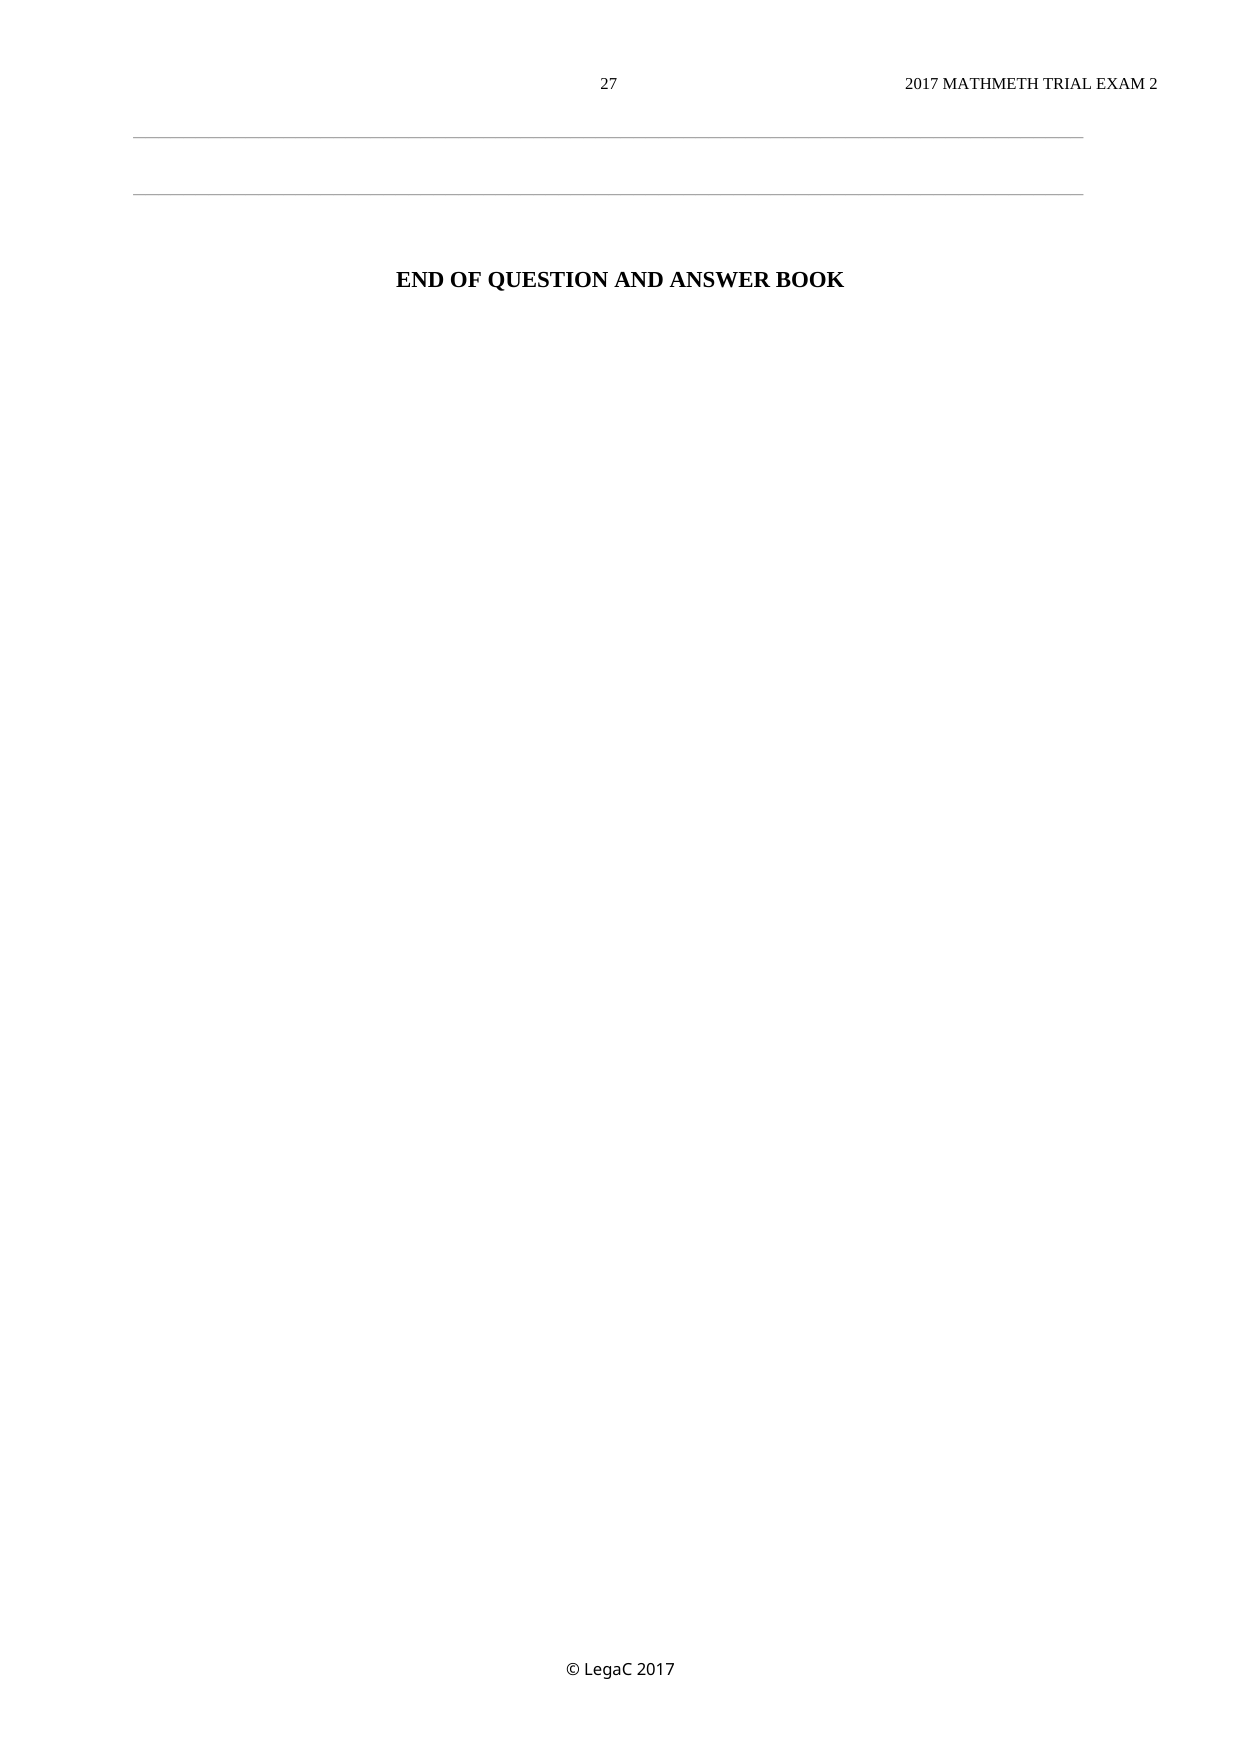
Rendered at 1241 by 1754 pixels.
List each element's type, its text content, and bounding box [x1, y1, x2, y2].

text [89, 169, 1152, 198]
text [89, 112, 1152, 141]
text END OF QUESTION AND ANSWER BOOK [89, 266, 1152, 292]
